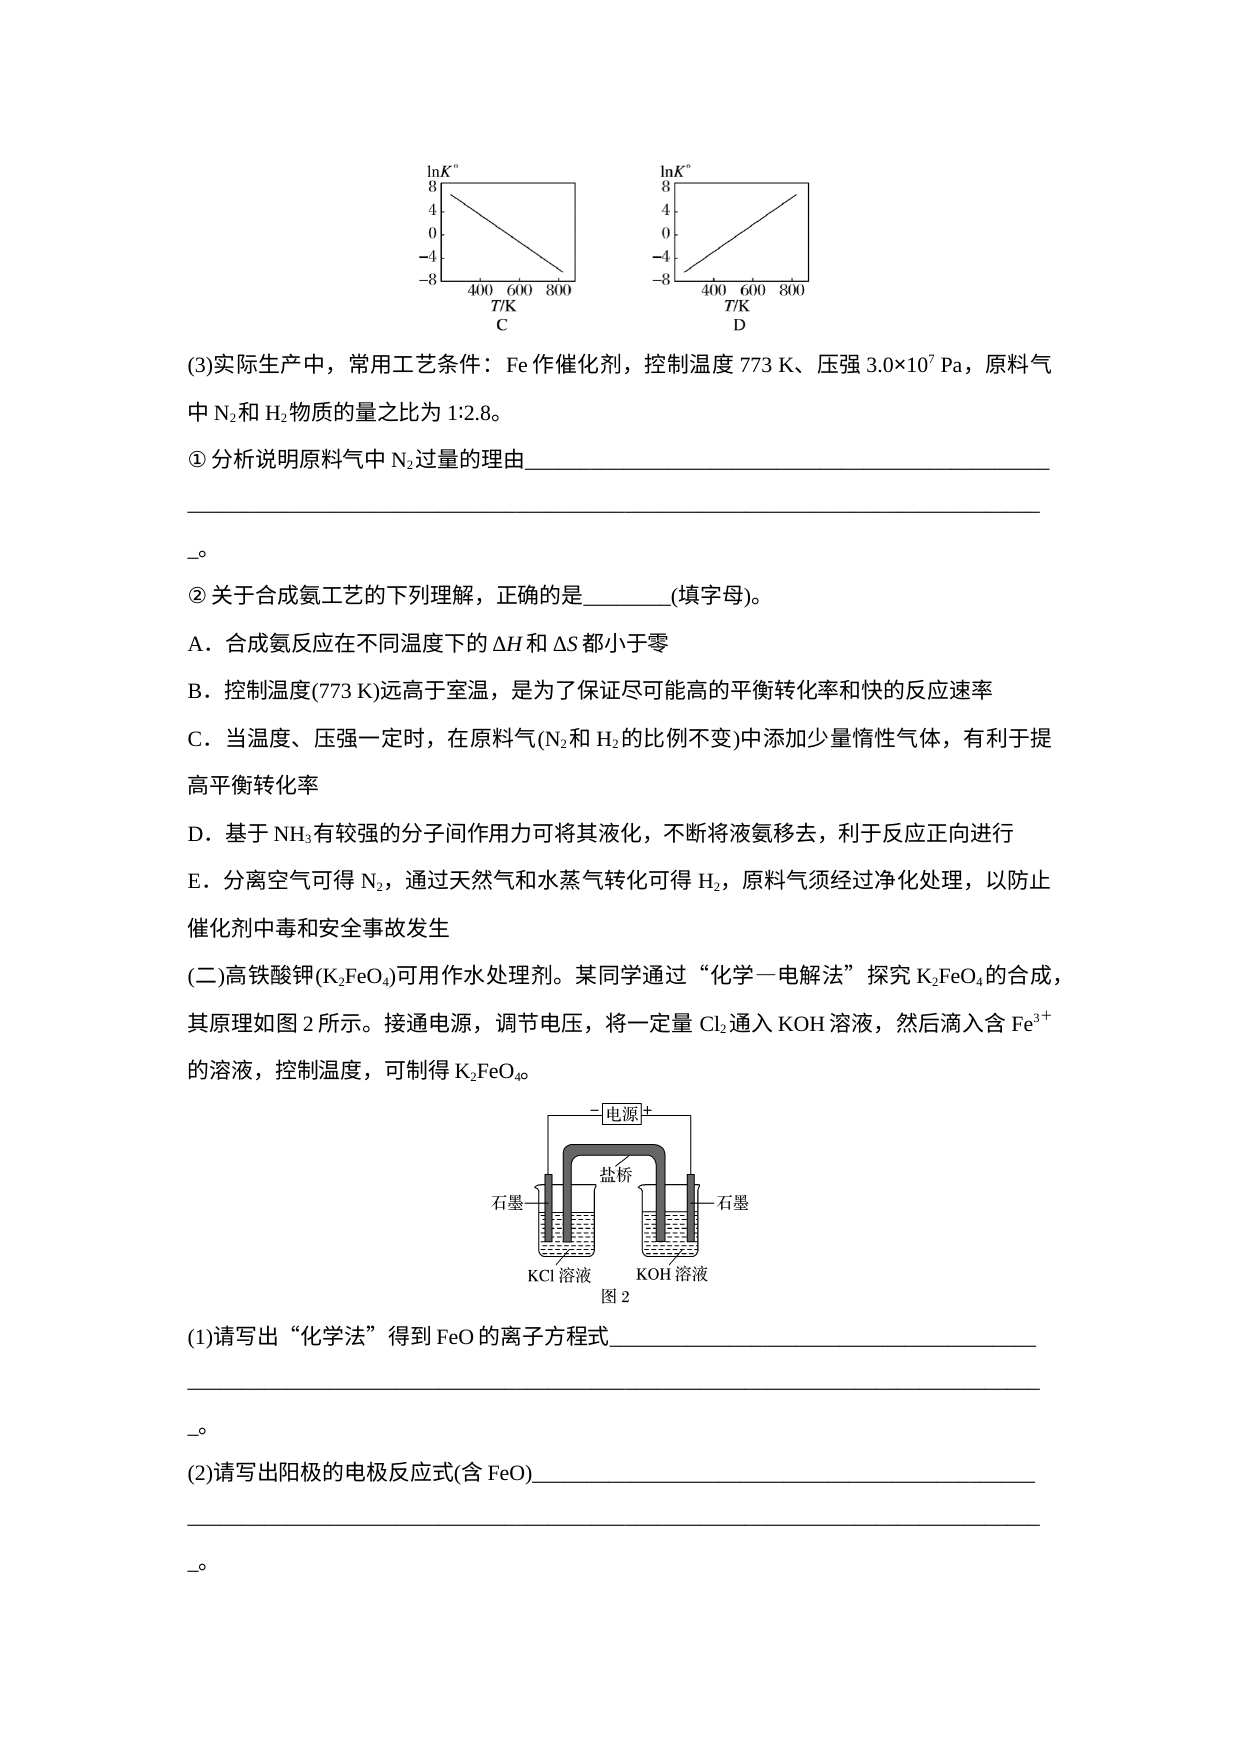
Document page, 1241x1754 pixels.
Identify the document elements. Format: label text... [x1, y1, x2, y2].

text ①分析说明原料气中N2过量的理由________________________________________________ [187, 442, 1053, 474]
text (1)请写出“化学法”得到FeO的离子方程式_______________________________________ [187, 1319, 1053, 1351]
text (二)高铁酸钾(K2FeO4)可用作水处理剂。某同学通过“化学—电解法”探究K2FeO4的合成，其原理如图2所示。接通电源，调节电压，将一定量Cl2通入KOH溶液，然后滴入含Fe3＋的溶液，控制温度，可制得K2FeO4。 [187, 958, 1053, 1085]
text (3)实际生产中，常用工艺条件：Fe作催化剂，控制温度773 K、压强3.0×107 Pa，原料气中N2和H2物质的量之比为1∶2.8。 [187, 347, 1053, 426]
text ②关于合成氨工艺的下列理解，正确的是________(填字母)。 [187, 578, 1053, 610]
picture [489, 1101, 751, 1305]
text _______________________________________________________________________________。 [187, 1367, 1053, 1439]
picture [412, 162, 829, 333]
text _______________________________________________________________________________。 [187, 490, 1053, 563]
text A．合成氨反应在不同温度下的ΔH和ΔS都小于零 [187, 626, 1053, 658]
text _______________________________________________________________________________。 [187, 1503, 1053, 1576]
text D．基于NH3有较强的分子间作用力可将其液化，不断将液氨移去，利于反应正向进行 [187, 816, 1053, 848]
text E．分离空气可得N2，通过天然气和水蒸气转化可得H2，原料气须经过净化处理，以防止催化剂中毒和安全事故发生 [187, 863, 1053, 943]
text B．控制温度(773 K)远高于室温，是为了保证尽可能高的平衡转化率和快的反应速率 [187, 673, 1053, 705]
text C．当温度、压强一定时，在原料气(N2和H2的比例不变)中添加少量惰性气体，有利于提高平衡转化率 [187, 721, 1053, 800]
text (2)请写出阳极的电极反应式(含FeO)______________________________________________ [187, 1455, 1053, 1487]
